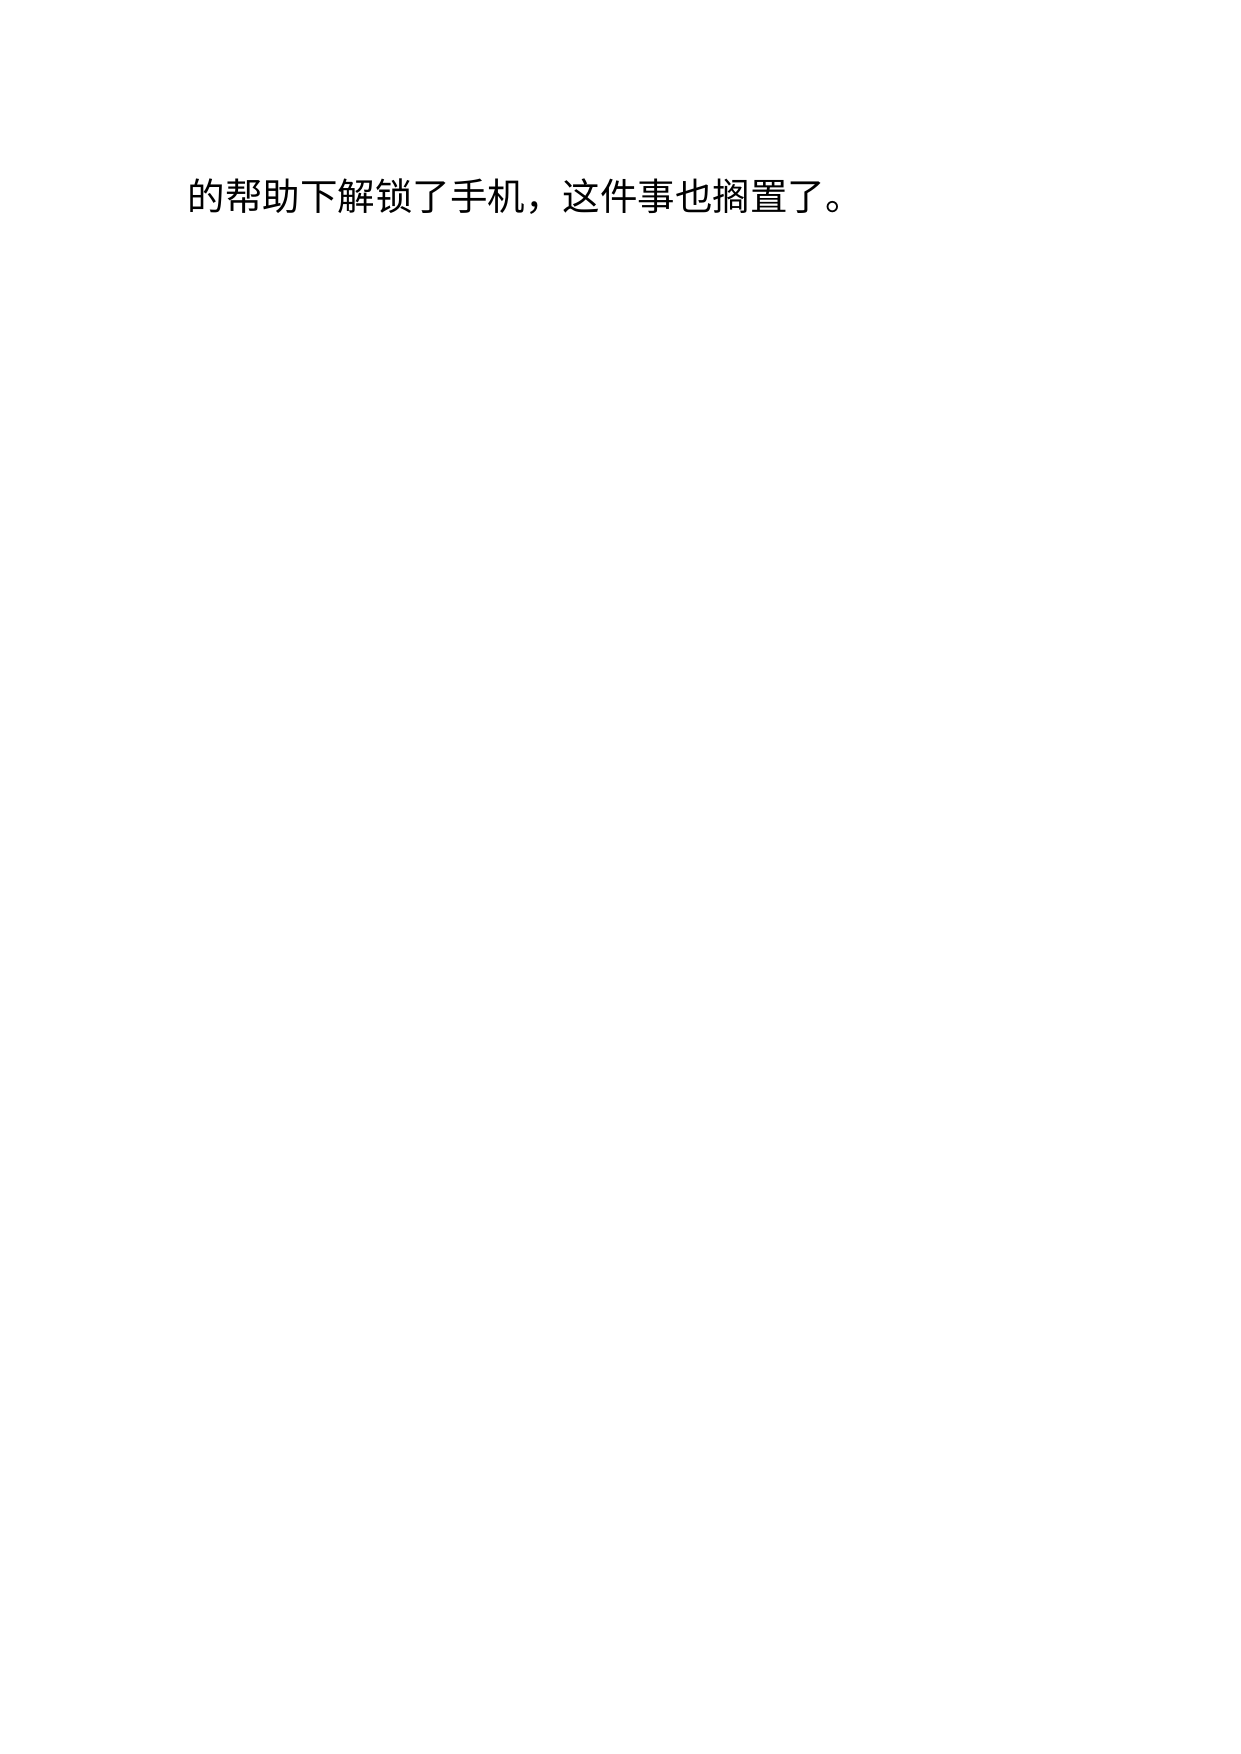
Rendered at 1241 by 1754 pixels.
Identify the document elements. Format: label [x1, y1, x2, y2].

text [187, 162, 1053, 227]
